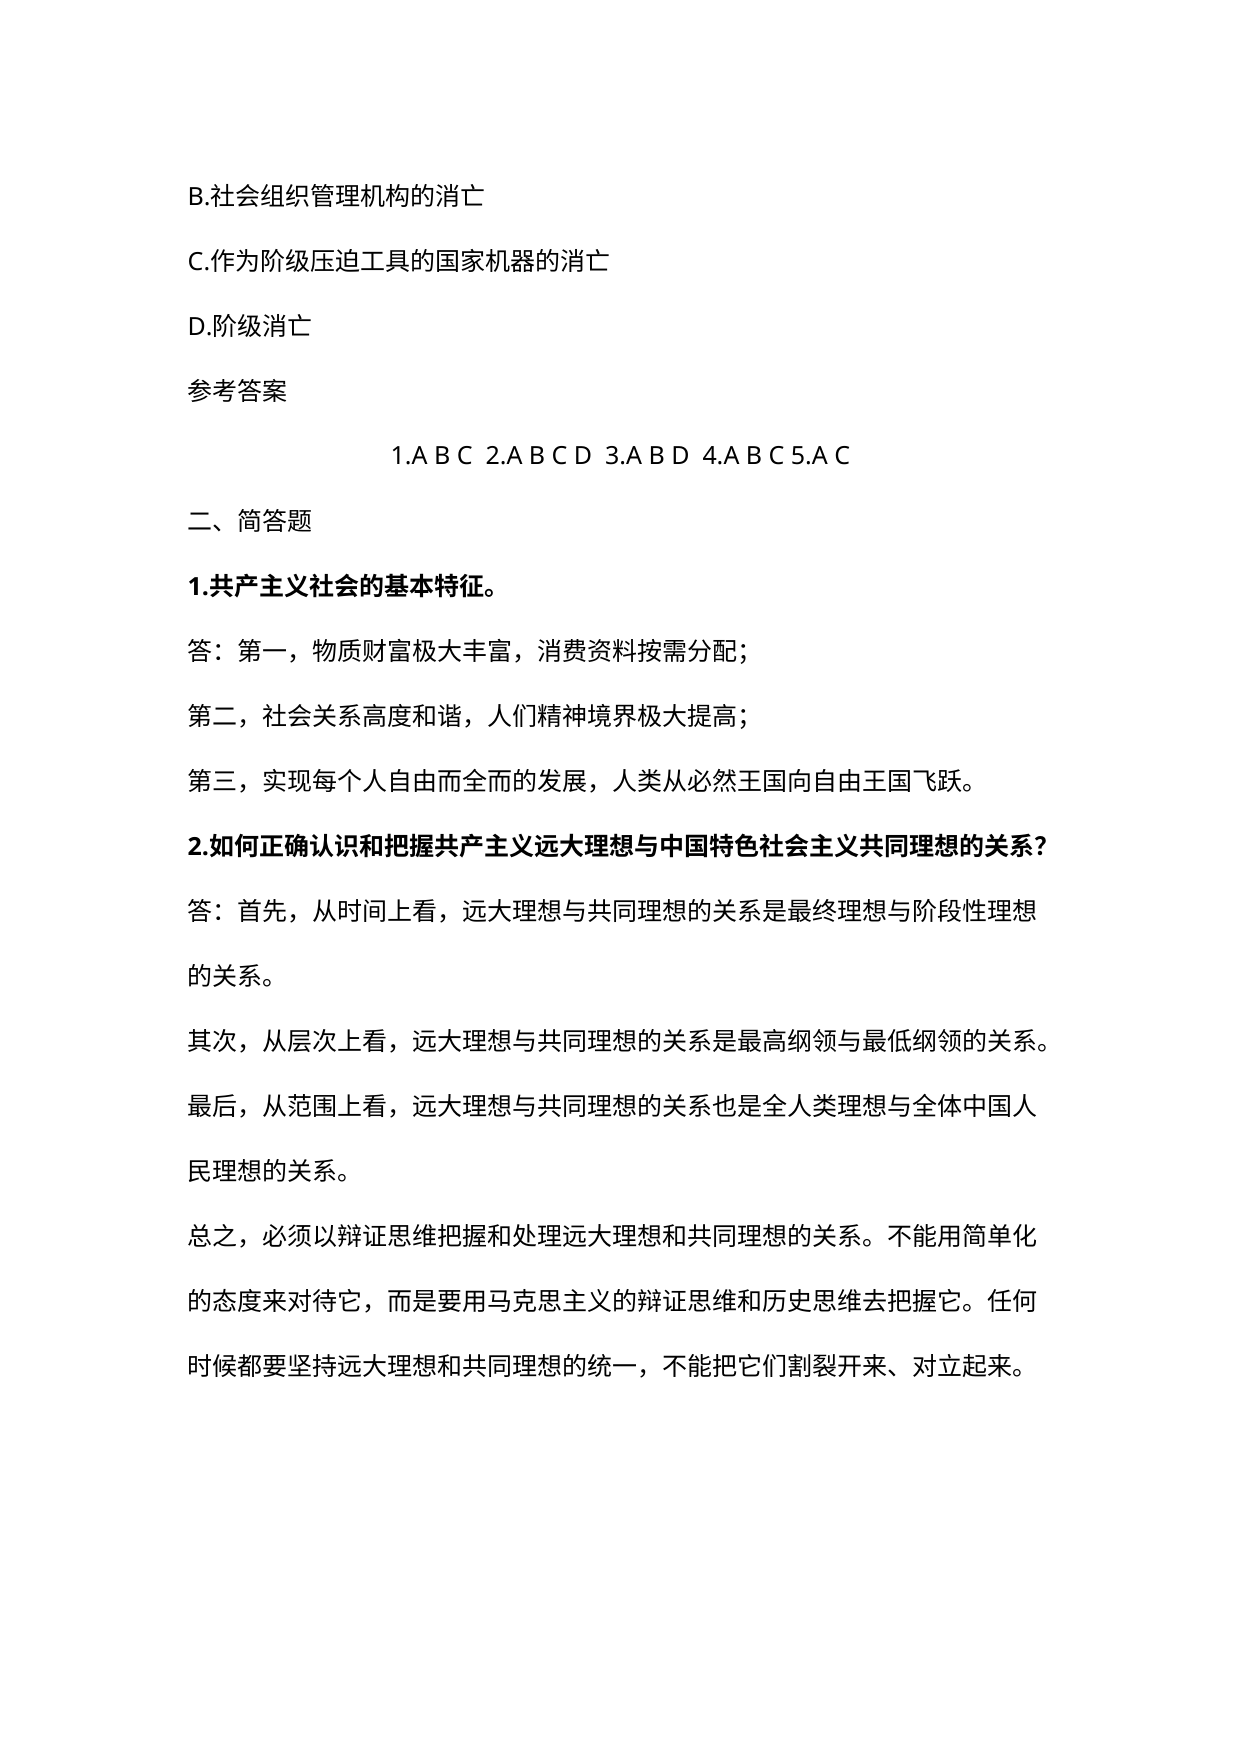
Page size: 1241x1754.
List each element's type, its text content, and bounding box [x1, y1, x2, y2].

text 最后，从范围上看，远大理想与共同理想的关系也是全人类理想与全体中国人民理想的关系。 [187, 1072, 1053, 1202]
text B.社会组织管理机构的消亡 C.作为阶级压迫工具的国家机器的消亡 [187, 162, 1053, 292]
text 二、简答题 [187, 487, 1053, 552]
text 第三，实现每个人自由而全而的发展，人类从必然王国向自由王国飞跃。 [187, 747, 1053, 812]
text 第二，社会关系高度和谐，人们精神境界极大提高； [187, 682, 1053, 747]
text 总之，必须以辩证思维把握和处理远大理想和共同理想的关系。不能用简单化的态度来对待它，而是要用马克思主义的辩证思维和历史思维去把握它。任何时候都要坚持远大理想和共同理想的统一，不能把它们割裂开来、对立起来。 [187, 1202, 1053, 1397]
text 1.A B C 2.A B C D 3.A B D 4.A B C 5.A C [187, 422, 1053, 487]
text 参考答案 [187, 357, 1053, 422]
text 1.共产主义社会的基本特征。 [187, 552, 1053, 617]
text 其次，从层次上看，远大理想与共同理想的关系是最高纲领与最低纲领的关系。 [187, 1007, 1053, 1072]
text 答：第一，物质财富极大丰富，消费资料按需分配； [187, 617, 1053, 682]
text 答：首先，从时间上看，远大理想与共同理想的关系是最终理想与阶段性理想的关系。 [187, 877, 1053, 1007]
text 2.如何正确认识和把握共产主义远大理想与中国特色社会主义共同理想的关系？ [187, 812, 1053, 877]
text D.阶级消亡 [187, 292, 1053, 357]
